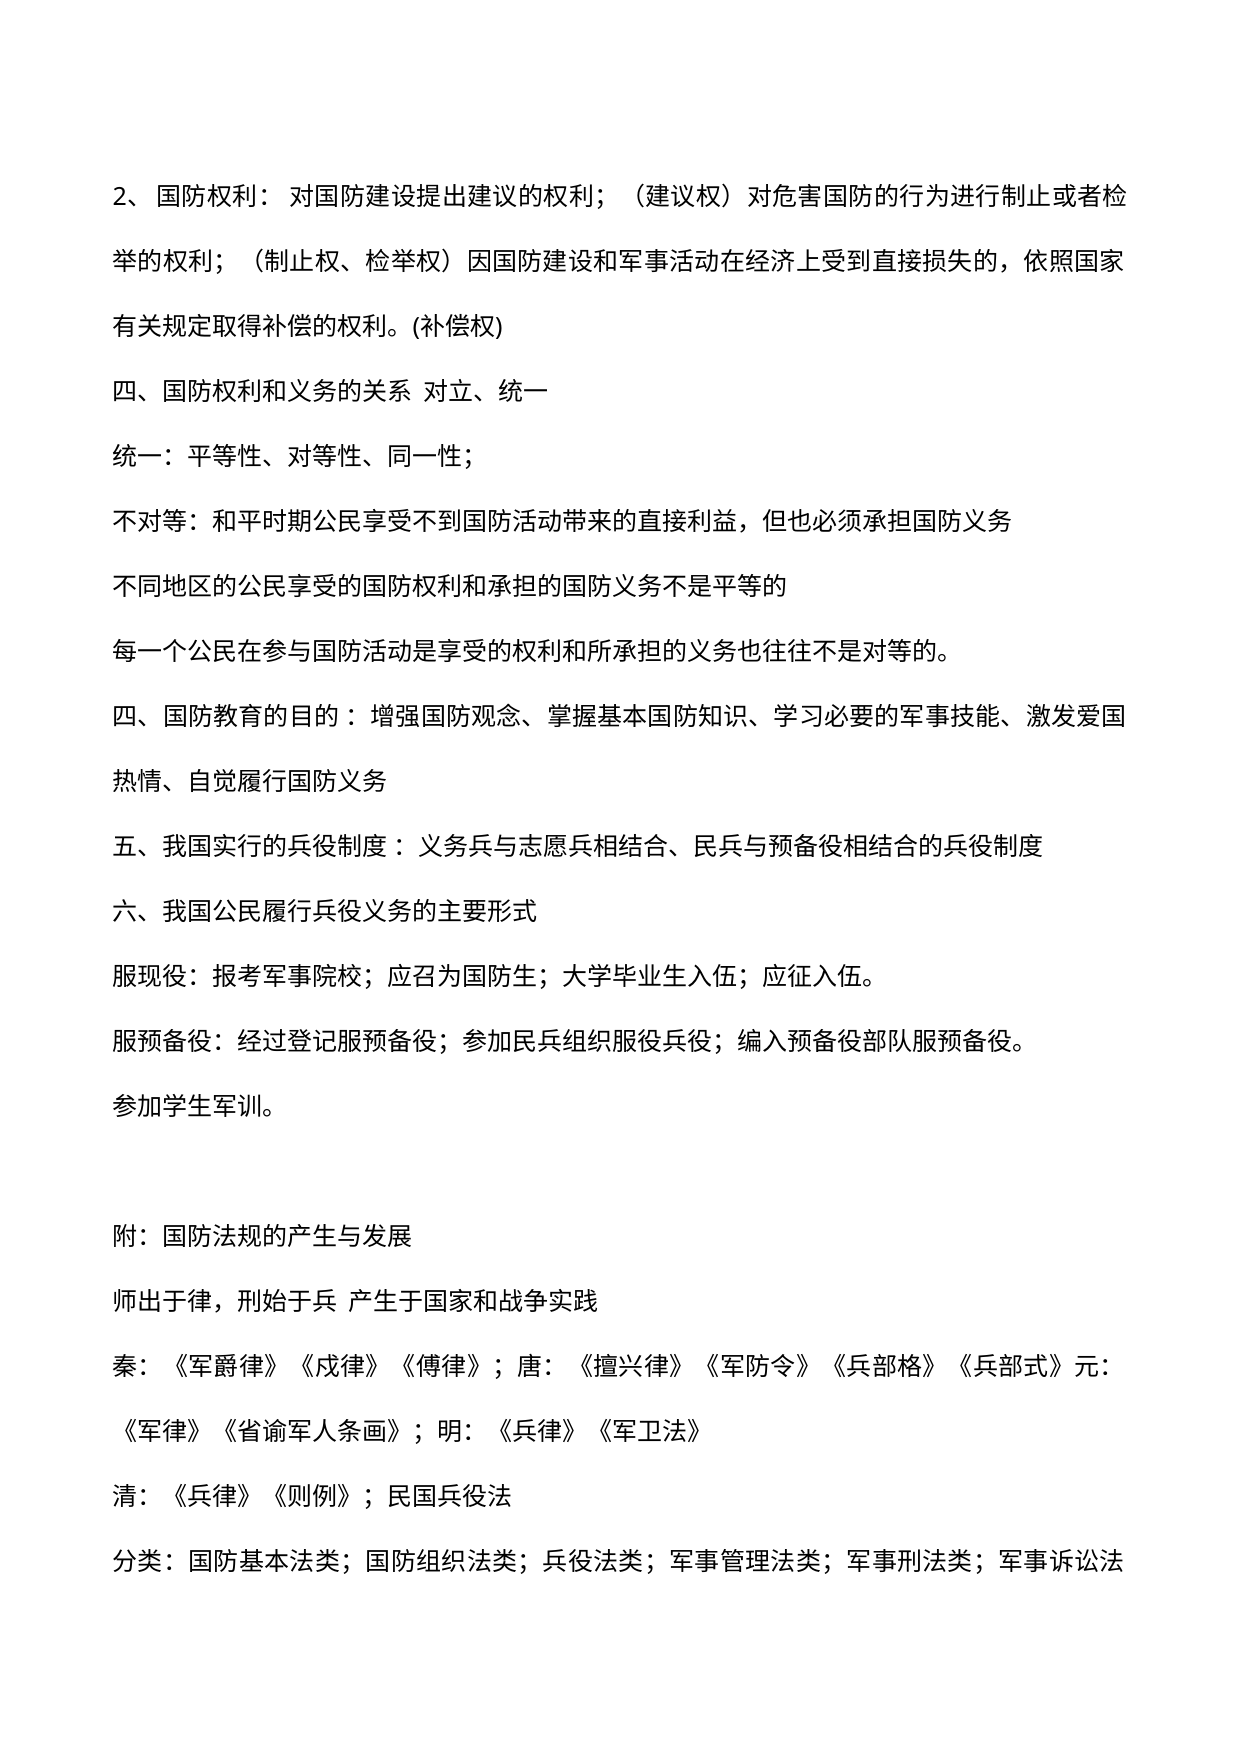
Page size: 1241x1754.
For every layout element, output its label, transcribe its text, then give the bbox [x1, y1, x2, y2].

text 五、我国实行的兵役制度 ：义务兵与志愿兵相结合、民兵与预备役相结合的兵役制度 [112, 812, 1128, 877]
text 服预备役：经过登记服预备役；参加民兵组织服役兵役；编入预备役部队服预备役。 [112, 1007, 1128, 1072]
text 秦：《军爵律》《戍律》《傅律》；唐：《擅兴律》《军防令》《兵部格》《兵部式》元：《军律》《省谕军人条画》；明：《兵律》《军卫法》 [112, 1332, 1128, 1462]
text 清：《兵律》《则例》；民国兵役法 [112, 1462, 1128, 1527]
text 不对等：和平时期公民享受不到国防活动带来的直接利益，但也必须承担国防义务 [112, 487, 1128, 552]
text 四、国防权利和义务的关系 对立、统一 [112, 357, 1128, 422]
text 参加学生军训。 [112, 1072, 1128, 1137]
text 服现役：报考军事院校；应召为国防生；大学毕业生入伍；应征入伍。 [112, 942, 1128, 1007]
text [112, 1527, 1128, 1592]
text 师出于律，刑始于兵 产生于国家和战争实践 [112, 1267, 1128, 1332]
text 每一个公民在参与国防活动是享受的权利和所承担的义务也往往不是对等的。 [112, 617, 1128, 682]
text 四、国防教育的目的 ：增强国防观念、掌握基本国防知识、学习必要的军事技能、激发爱国热情、自觉履行国防义务 [112, 682, 1128, 812]
text 2、 国防权利： 对国防建设提出建议的权利；（建议权）对危害国防的行为进行制止或者检举的权利；（制止权、检举权）因国防建设和军事活动在经济上受到直接损失的，依照国家有关规定取得补偿的权利。(补偿权) [112, 162, 1128, 357]
text 统一：平等性、对等性、同一性； [112, 422, 1128, 487]
text 附：国防法规的产生与发展 [112, 1202, 1128, 1267]
text 六、我国公民履行兵役义务的主要形式 [112, 877, 1128, 942]
text 不同地区的公民享受的国防权利和承担的国防义务不是平等的 [112, 552, 1128, 617]
